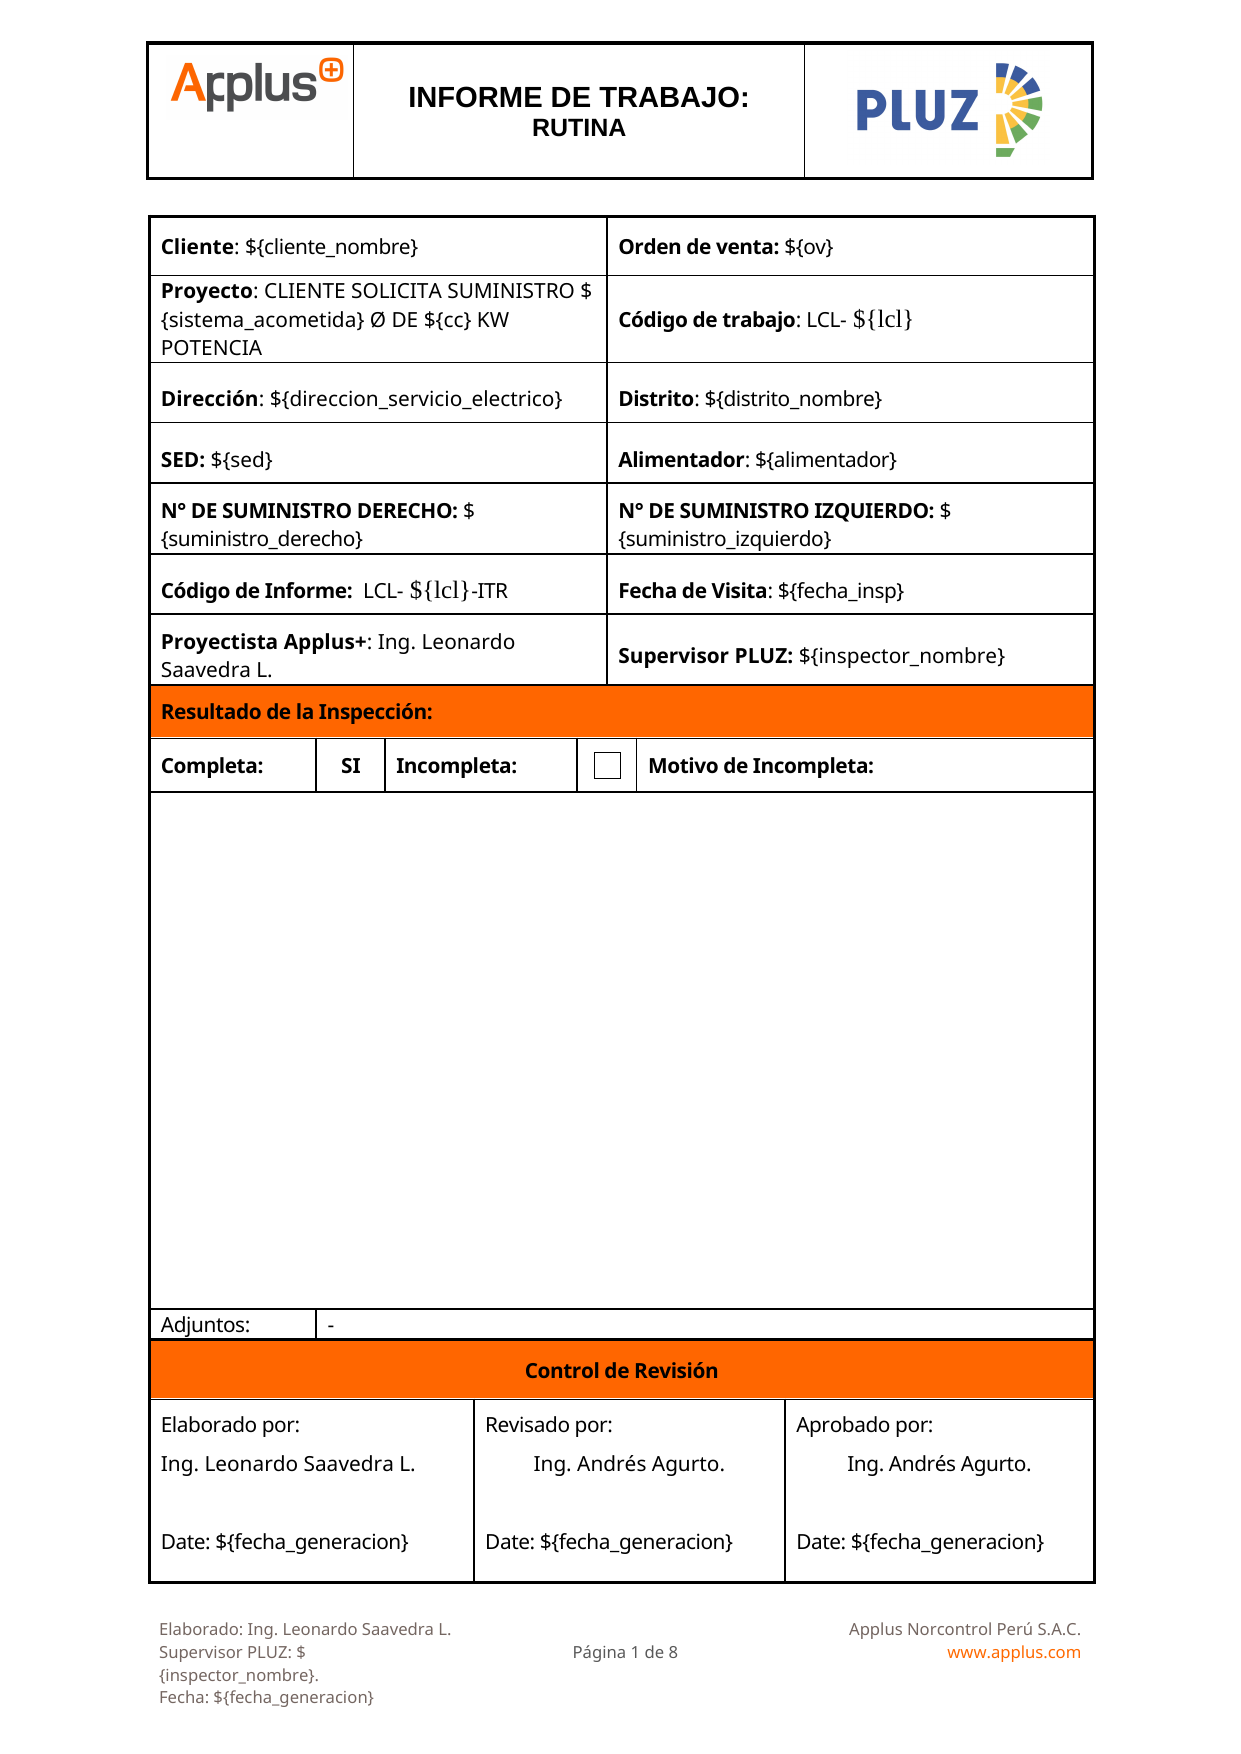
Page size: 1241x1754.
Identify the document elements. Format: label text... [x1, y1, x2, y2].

table_cell Incompleta: [386, 739, 576, 791]
table_cell Motivo de Incompleta: [637, 739, 1093, 791]
table_cell Aprobado por: Ing. Andrés Agurto. [786, 1400, 1093, 1517]
picture [847, 50, 1050, 165]
table_cell Date: ${fecha_generacion} [475, 1517, 784, 1581]
table_cell Completa: [151, 739, 315, 791]
table_cell [151, 793, 1093, 1308]
table_cell Adjuntos: [151, 1310, 315, 1338]
table_cell Elaborado por: Ing. Leonardo Saavedra L. [151, 1400, 473, 1517]
table_cell Distrito: ${distrito_nombre} [608, 363, 1093, 422]
table_cell Date: ${fecha_generacion} [786, 1517, 1093, 1581]
table_cell Código de Informe: LCL- ${lcl}-ITR [151, 555, 606, 613]
table_cell N° DE SUMINISTRO DERECHO: ${suministro_derecho} [151, 484, 606, 553]
table_cell N° DE SUMINISTRO IZQUIERDO: ${suministro_izquierdo} [608, 484, 1093, 553]
table_cell Resultado de la Inspección: [151, 686, 1093, 737]
table_header Orden de venta: ${ov} [608, 218, 1093, 275]
table_cell Dirección: ${direccion_servicio_electrico} [151, 363, 606, 422]
table_cell [578, 739, 636, 791]
table_cell - [317, 1310, 1093, 1338]
table_cell Fecha de Visita: ${fecha_insp} [608, 555, 1093, 613]
table_cell Código de trabajo: LCL- ${lcl} [608, 276, 1093, 362]
table_cell Revisado por: Ing. Andrés Agurto. [475, 1400, 784, 1517]
picture [165, 55, 348, 120]
table_cell Proyectista Applus+: Ing. Leonardo Saavedra L. [151, 615, 606, 684]
table_cell Date: ${fecha_generacion} [151, 1517, 473, 1581]
table_cell Supervisor PLUZ: ${inspector_nombre} [608, 615, 1093, 684]
table_header Cliente: ${cliente_nombre} [151, 218, 606, 275]
table_cell Alimentador: ${alimentador} [608, 423, 1093, 482]
table_cell Control de Revisión [151, 1341, 1093, 1398]
table_cell SED: ${sed} [151, 423, 606, 482]
table_cell Proyecto: CLIENTE SOLICITA SUMINISTRO ${sistema_acometida} Ø DE ${cc} KW POTENCIA [151, 276, 606, 362]
table_cell SI [317, 739, 384, 791]
